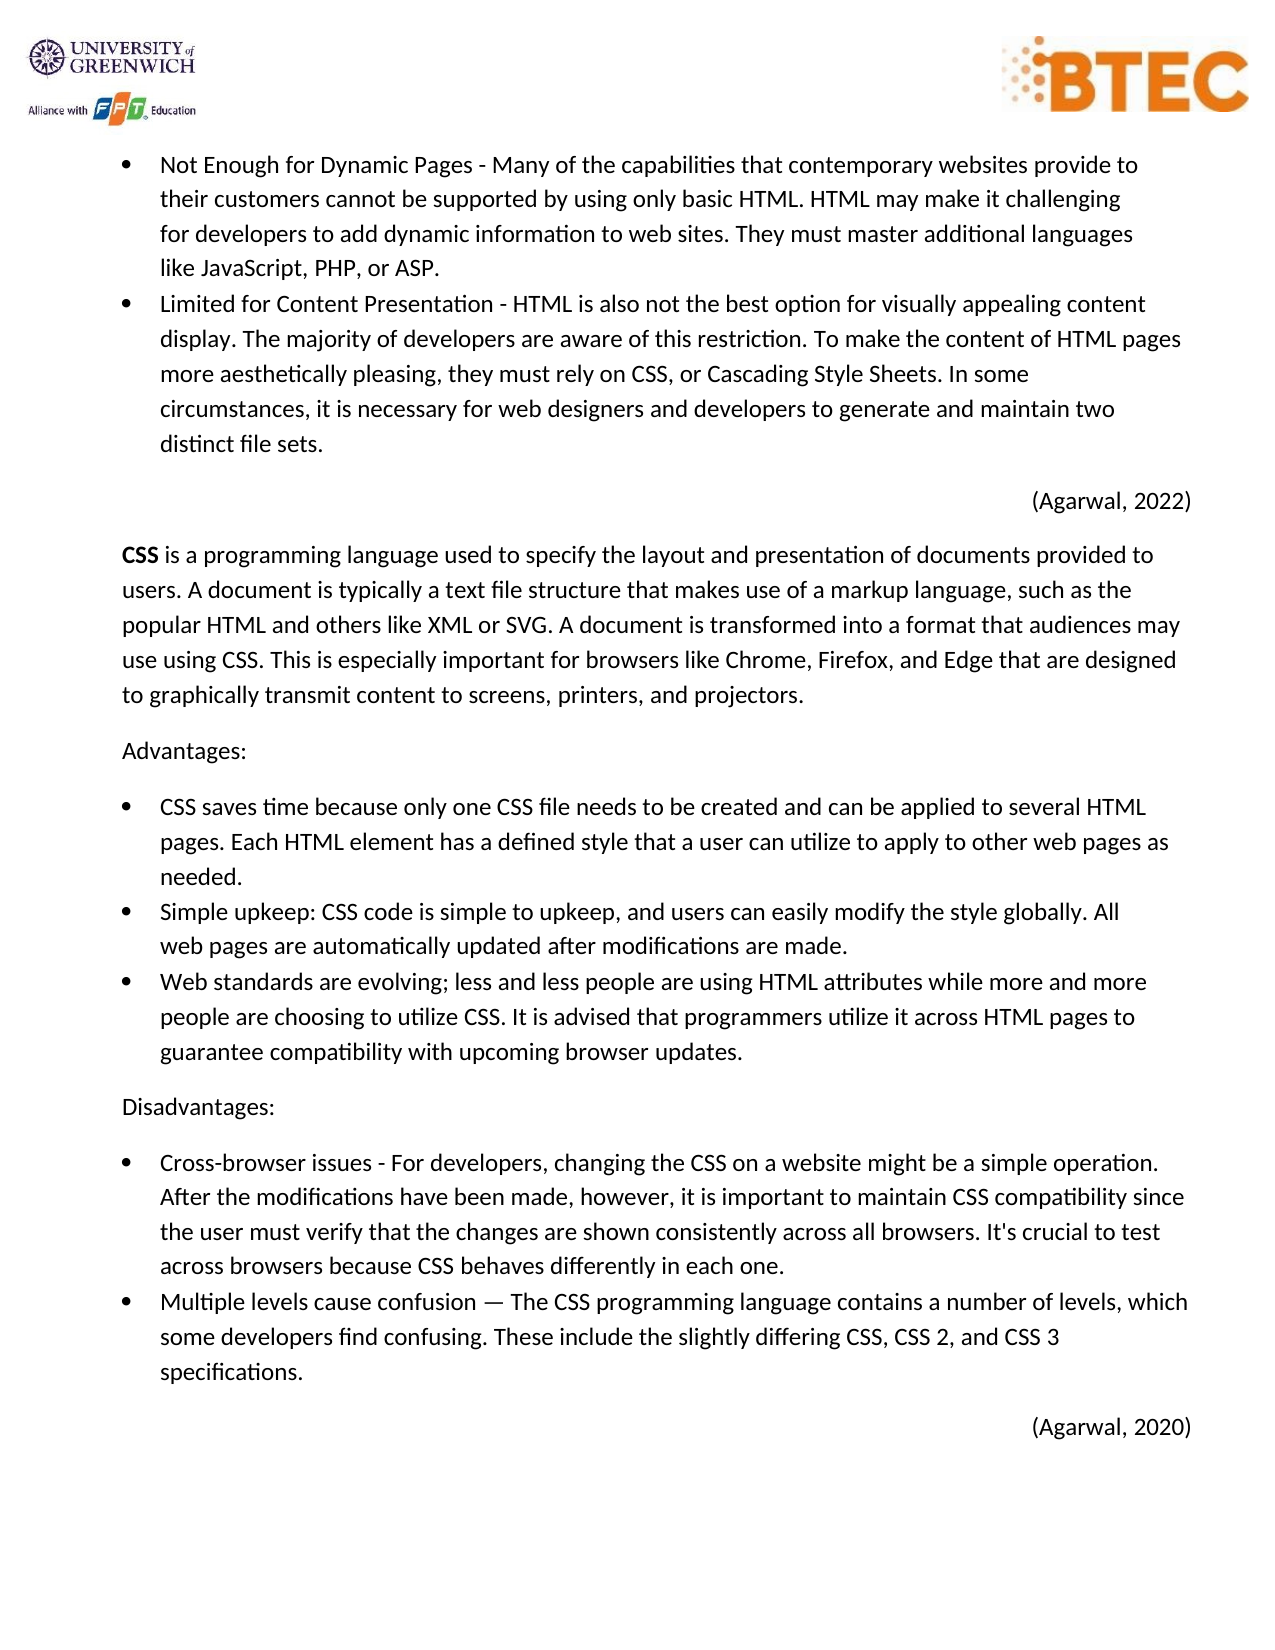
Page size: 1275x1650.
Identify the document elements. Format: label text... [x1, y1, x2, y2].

list CSS saves time because only one CSS file needs to be created and can be applied to several HTML pages. Each HTML element has a defined style that a user can utilize to apply to other web pages as needed. [122, 791, 1170, 891]
text CSS is a programming language used to specify the layout and presentation of documents provided to users. A document is typically a text file structure that makes use of a markup language, such as the popular HTML and others like XML or SVG. A document is transformed into a format that audiences may use using CSS. This is especially important for browsers like Chrome, Firefox, and Edge that are designed to graphically transmit content to screens, printers, and projectors. [122, 540, 1182, 710]
list Cross-browser issues - For developers, changing the CSS on a website might be a simple operation. After the modifications have been made, however, it is important to maintain CSS compatibility since the user must verify that the changes are shown consistently across all browsers. It's crucial to test across browsers because CSS behaves differently in each one. [122, 1147, 1186, 1281]
picture [20, 31, 199, 135]
text (Agarwal, 2022) [1031, 485, 1204, 516]
list Not Enough for Dynamic Pages - Many of the capabilities that contemporary websites provide to their customers cannot be supported by using only basic HTML. HTML may make it challenging for developers to add dynamic information to web sites. They must master additional languages like JavaScript, PHP, or ASP. [122, 149, 1155, 283]
list Simple upkeep: CSS code is simple to upkeep, and users can easily modify the style globally. All web pages are automatically updated after modifications are made. [122, 896, 1169, 961]
picture [1001, 36, 1249, 112]
text Disadvantages: [122, 1091, 1204, 1122]
list Multiple levels cause confusion — The CSS programming language contains a number of levels, which some developers find confusing. These include the slightly differing CSS, CSS 2, and CSS 3 specifications. [122, 1286, 1190, 1386]
list Web standards are evolving; less and less people are using HTML attributes while more and more people are choosing to utilize CSS. It is advised that programmers utilize it across HTML pages to guarantee compatibility with upcoming browser updates. [122, 966, 1148, 1066]
text Advantages: [122, 735, 1204, 766]
list Limited for Content Presentation - HTML is also not the best option for visually appealing content display. The majority of developers are aware of this restriction. To make the content of HTML pages more aesthetically pleasing, they must rely on CSS, or Cascading Style Sheets. In some circumstances, it is necessary for web designers and developers to generate and maintain two distinct file sets. [122, 288, 1186, 459]
text (Agarwal, 2020) [1031, 1411, 1204, 1442]
